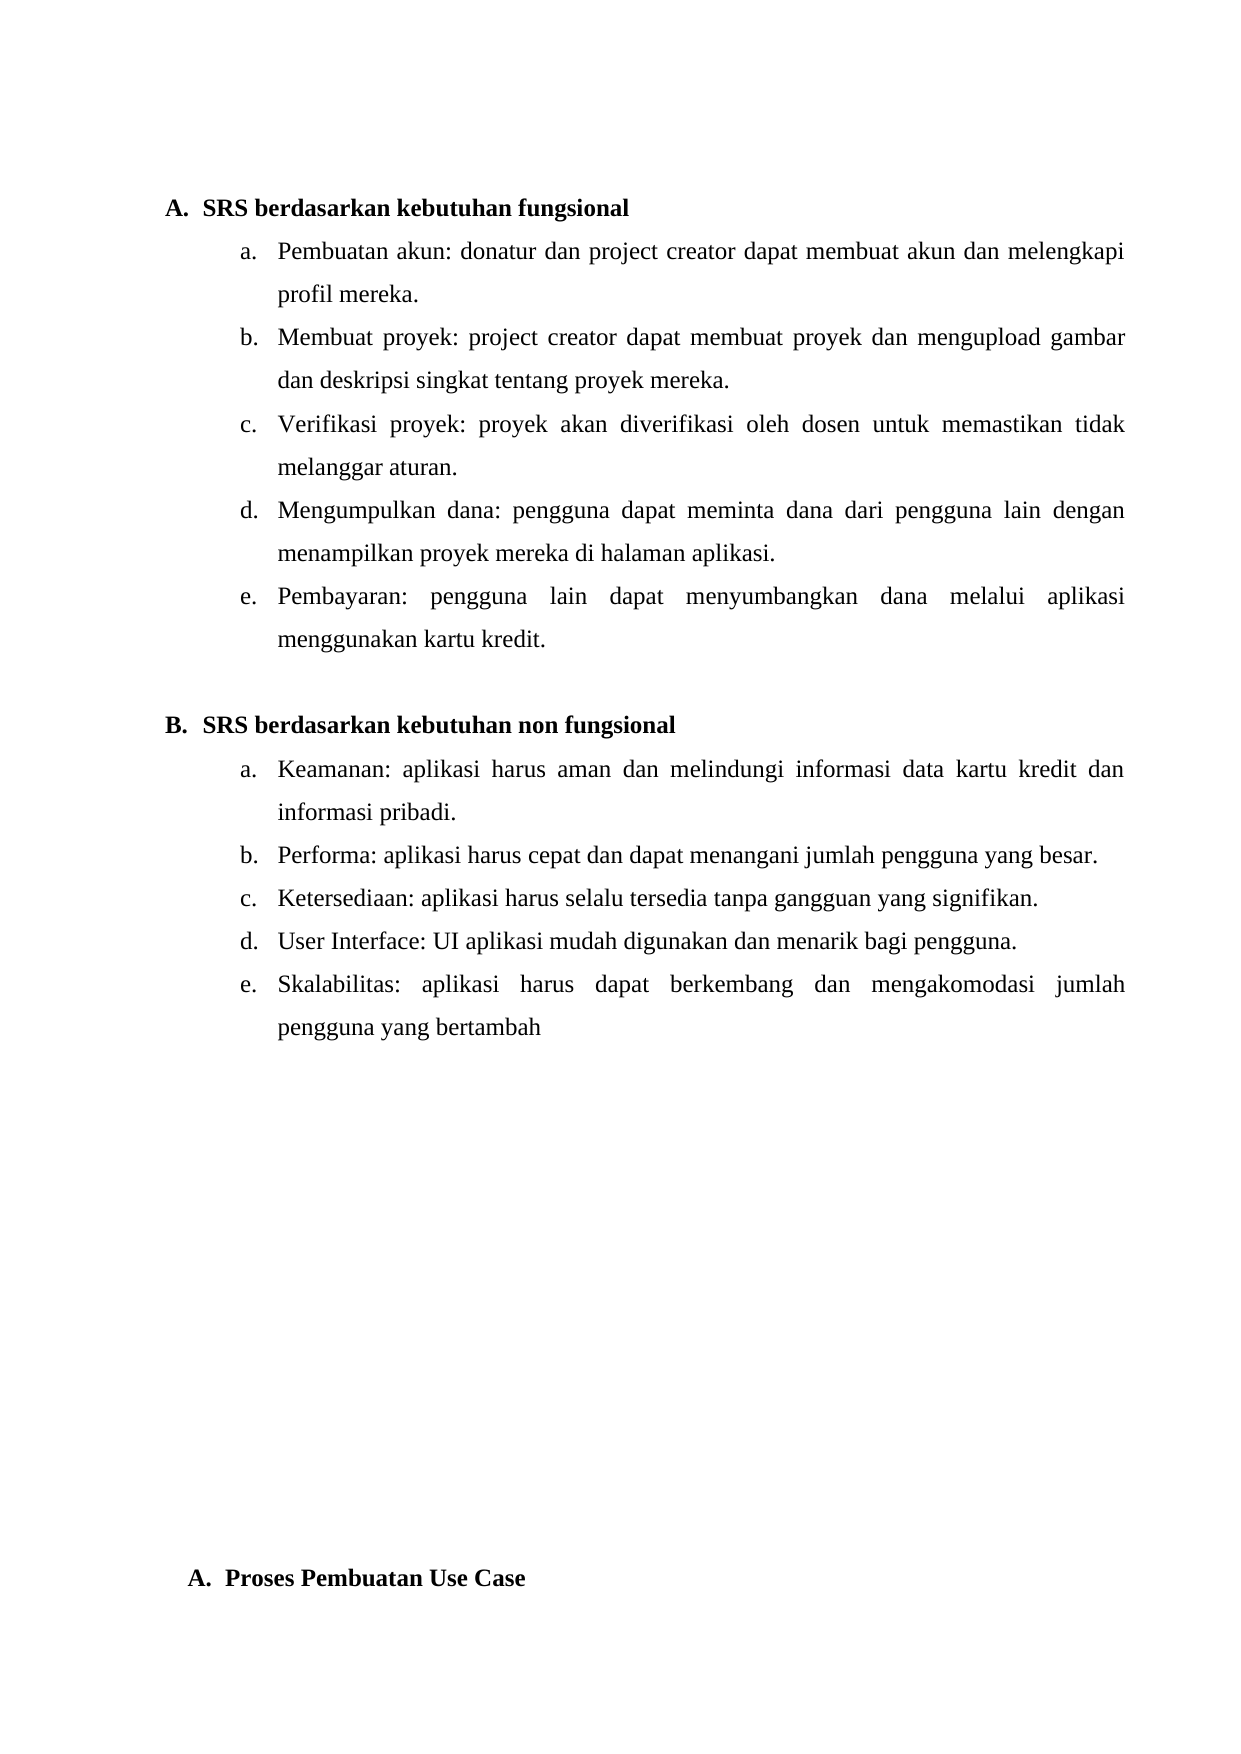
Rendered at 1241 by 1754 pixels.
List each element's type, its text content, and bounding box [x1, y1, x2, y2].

list Proses Pembuatan Use Case [187, 1563, 1090, 1592]
list Ketersediaan: aplikasi harus selalu tersedia tanpa gangguan yang signifikan. [240, 883, 1126, 912]
list Membuat proyek: project creator dapat membuat proyek dan mengupload gambar dan deskripsi singkat tentang proyek mereka. [240, 322, 1126, 394]
list Verifikasi proyek: proyek akan diverifikasi oleh dosen untuk memastikan tidak melanggar aturan. [240, 409, 1126, 481]
list Pembuatan akun: donatur dan project creator dapat membuat akun dan melengkapi profil mereka. [240, 236, 1126, 308]
list SRS berdasarkan kebutuhan non fungsional [165, 711, 1126, 739]
list Keamanan: aplikasi harus aman dan melindungi informasi data kartu kredit dan informasi pribadi. [240, 754, 1126, 826]
list Performa: aplikasi harus cepat dan dapat menangani jumlah pengguna yang besar. [240, 840, 1126, 869]
list SRS berdasarkan kebutuhan fungsional [165, 193, 1126, 222]
list User Interface: UI aplikasi mudah digunakan dan menarik bagi pengguna. [240, 926, 1126, 955]
list Pembayaran: pengguna lain dapat menyumbangkan dana melalui aplikasi menggunakan kartu kredit. [240, 581, 1126, 653]
list Mengumpulkan dana: pengguna dapat meminta dana dari pengguna lain dengan menampilkan proyek mereka di halaman aplikasi. [240, 495, 1126, 567]
list Skalabilitas: aplikasi harus dapat berkembang dan mengakomodasi jumlah pengguna yang bertambah [240, 969, 1126, 1041]
